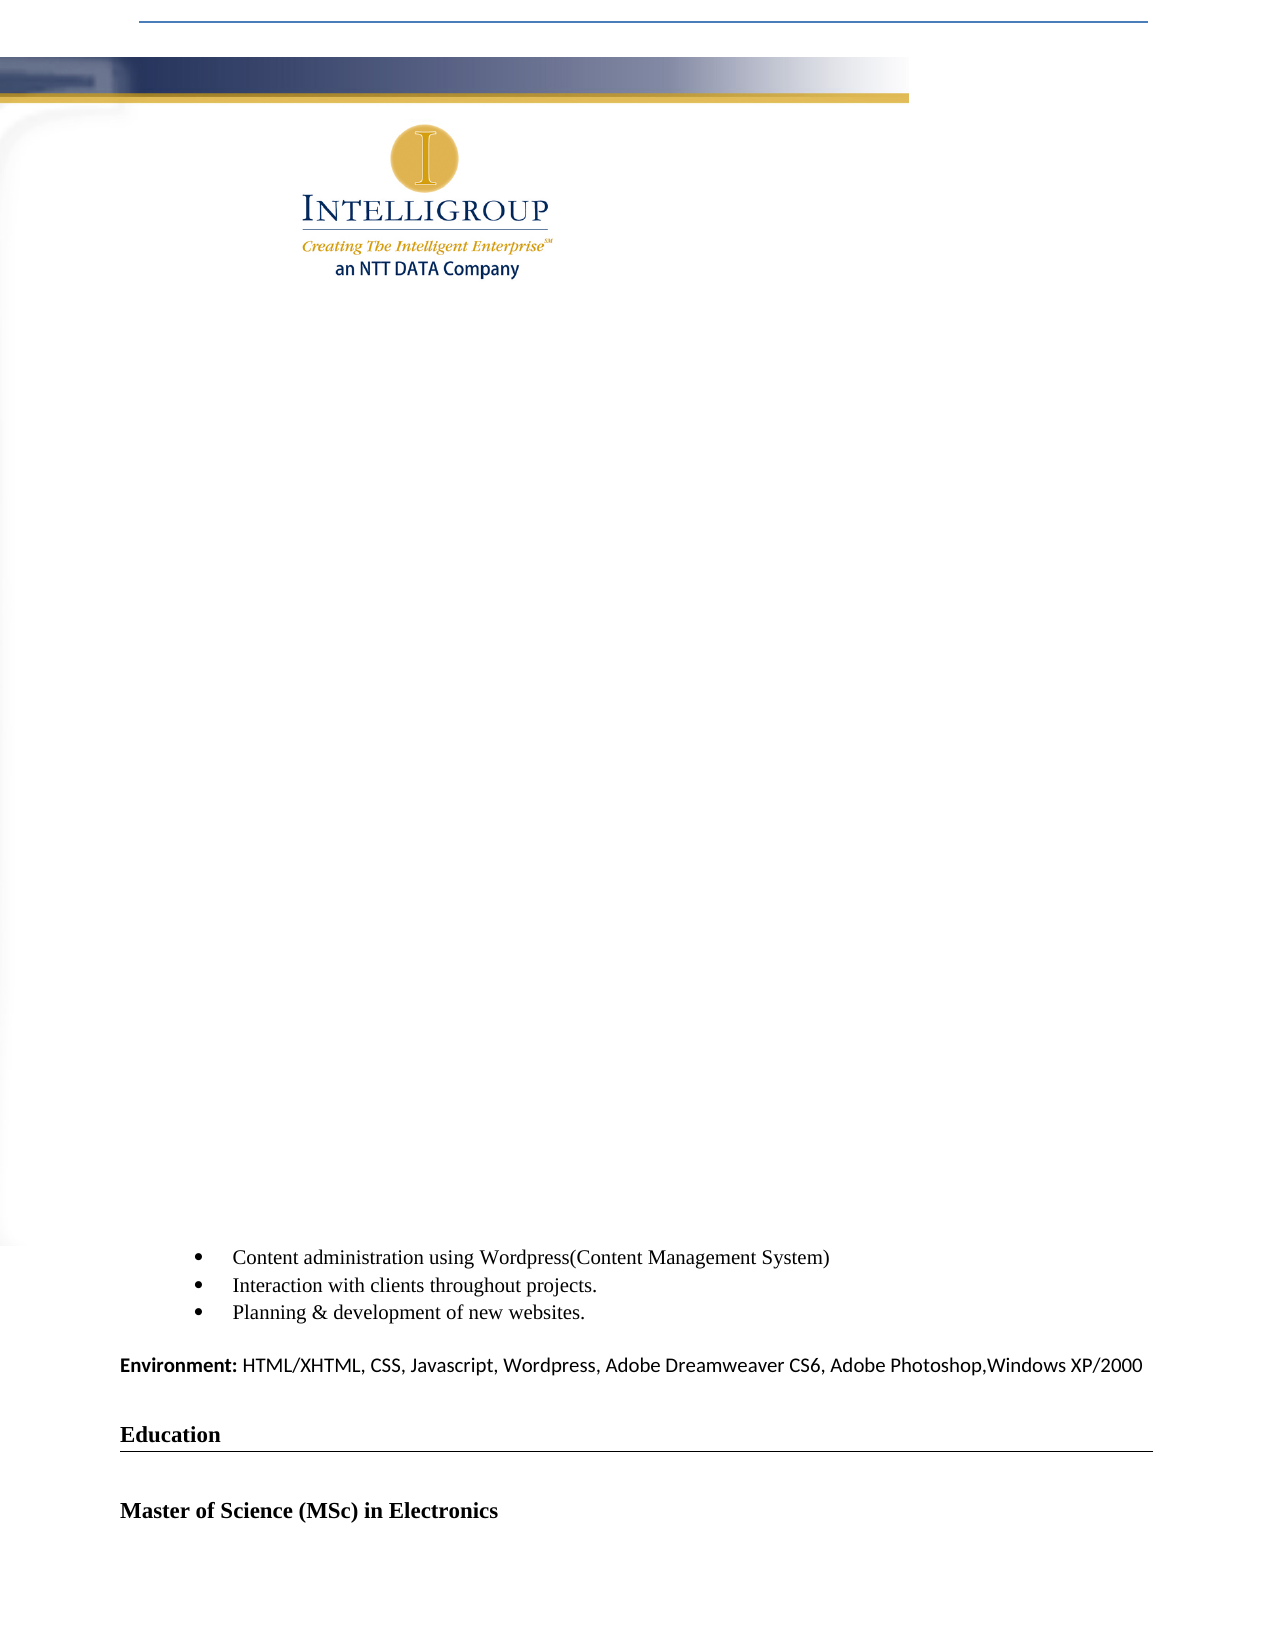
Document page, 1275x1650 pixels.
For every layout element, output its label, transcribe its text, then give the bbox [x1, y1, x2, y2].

picture [0, 57, 909, 1246]
list Interaction with clients throughout projects. [195, 1273, 1153, 1297]
list Content administration using Wordpress(Content Management System) [195, 1245, 1153, 1269]
text Environment: HTML/XHTML, CSS, Javascript, Wordpress, Adobe Dreamweaver CS6, Adobe Photoshop,Windows XP/2000 [120, 1349, 1153, 1378]
subtitle Master of Science (MSc) in Electronics [120, 1497, 1153, 1524]
list Planning & development of new websites. [195, 1300, 1153, 1324]
text Education [120, 1419, 1153, 1451]
